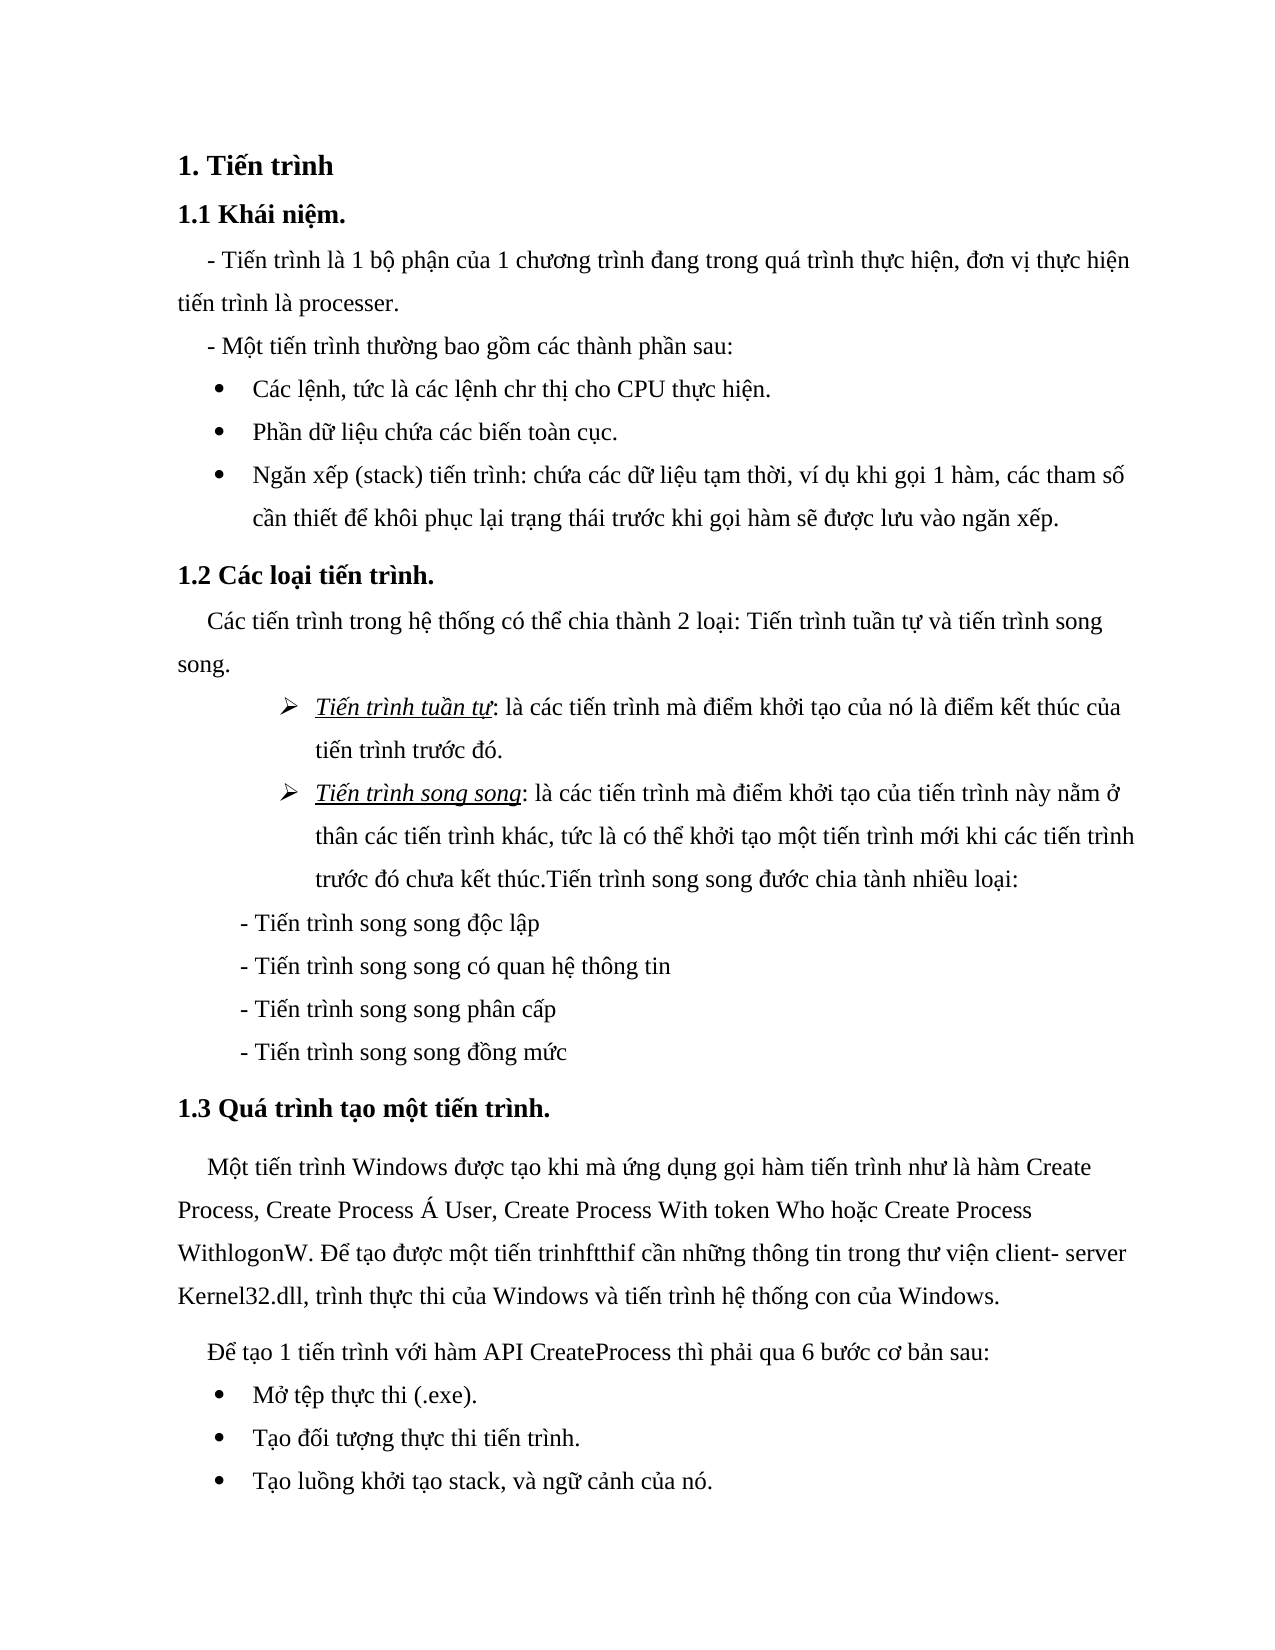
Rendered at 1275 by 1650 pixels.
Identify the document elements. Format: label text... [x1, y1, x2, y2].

list Tạo luồng khởi tạo stack, và ngữ cảnh của nó. [215, 1466, 1157, 1495]
list Tiến trình tuần tự: là các tiến trình mà điểm khởi tạo của nó là điểm kết thúc của tiến trình trước đó. [278, 692, 1157, 764]
list - Tiến trình song song phân cấp [215, 994, 1157, 1023]
text 1. Tiến trình [177, 148, 1157, 181]
list - Tiến trình song song đồng mức [215, 1037, 1157, 1066]
text - Một tiến trình thường bao gồm các thành phần sau: [177, 331, 1157, 360]
list Ngăn xếp (stack) tiến trình: chứa các dữ liệu tạm thời, ví dụ khi gọi 1 hàm, các tham số cần thiết để khôi phục lại trạng thái trước khi gọi hàm sẽ được lưu vào ngăn xếp. [215, 460, 1157, 532]
list Tiến trình song song: là các tiến trình mà điểm khởi tạo của tiến trình này nằm ở thân các tiến trình khác, tức là có thể khởi tạo một tiến trình mới khi các tiến trình trước đó chưa kết thúc.Tiến trình song song đước chia tành nhiều loại: [278, 778, 1157, 893]
list Tạo đối tượng thực thi tiến trình. [215, 1423, 1157, 1452]
text 1.1 Khái niệm. [177, 198, 1157, 229]
text Một tiến trình Windows được tạo khi mà ứng dụng gọi hàm tiến trình như là hàm Create Process, Create Process Á User, Create Process With token Who hoặc Create Process WithlogonW. Để tạo được một tiến trinhftthif cần những thông tin trong thư viện client- server Kernel32.dll, trình thực thi của Windows và tiến trình hệ thống con của Windows. [177, 1152, 1157, 1310]
list Phần dữ liệu chứa các biến toàn cục. [215, 417, 1157, 446]
text - Tiến trình là 1 bộ phận của 1 chương trình đang trong quá trình thực hiện, đơn vị thực hiện tiến trình là processer. [177, 245, 1157, 317]
text Các tiến trình trong hệ thống có thể chia thành 2 loại: Tiến trình tuần tự và tiến trình song song. [177, 606, 1157, 678]
text - Tiến trình song song độc lập [177, 908, 1157, 936]
text Để tạo 1 tiến trình với hàm API CreateProcess thì phải qua 6 bước cơ bản sau: [177, 1337, 1157, 1366]
list - Tiến trình song song có quan hệ thông tin [215, 951, 1157, 979]
list Các lệnh, tức là các lệnh chr thị cho CPU thực hiện. [215, 374, 1157, 403]
list Mở tệp thực thi (.exe). [215, 1380, 1157, 1409]
text 1.3 Quá trình tạo một tiến trình. [177, 1093, 1157, 1124]
text 1.2 Các loại tiến trình. [177, 559, 1157, 590]
